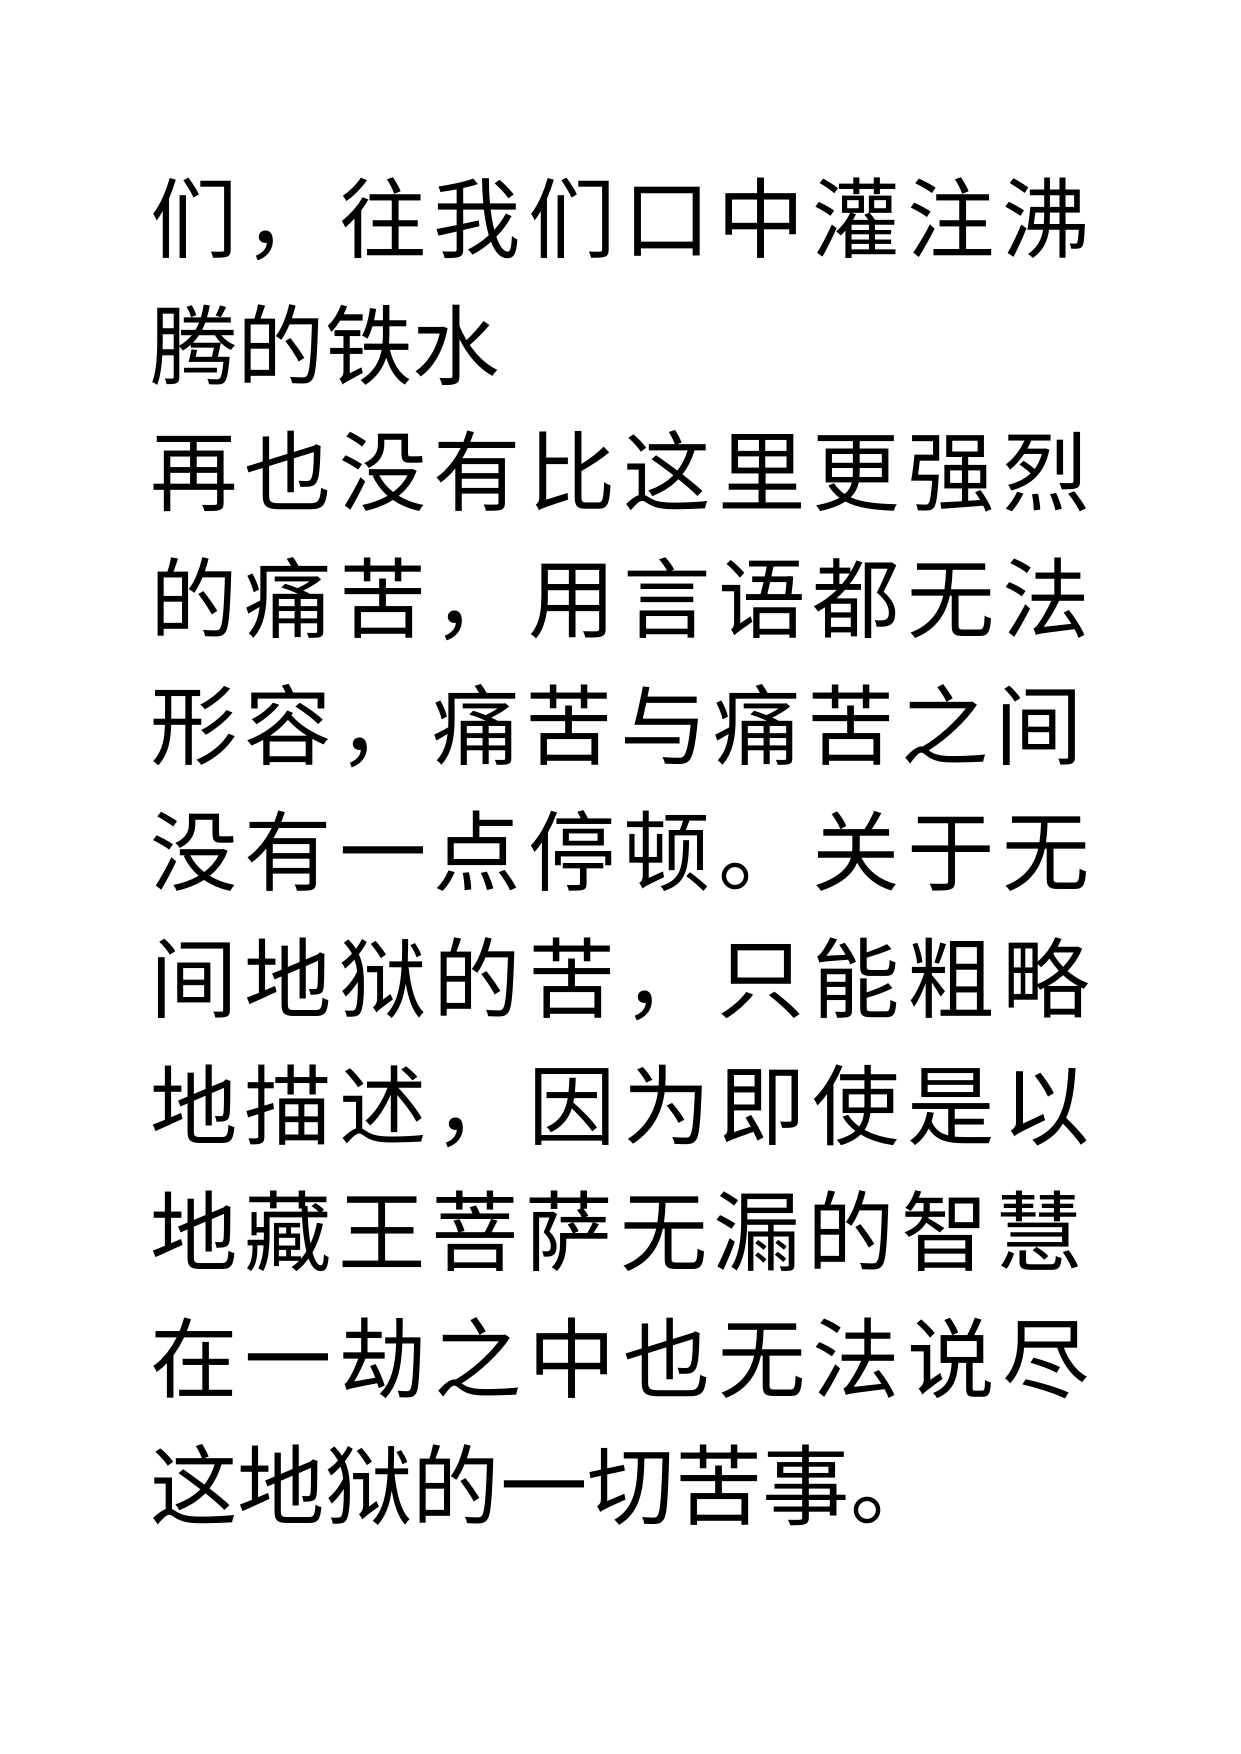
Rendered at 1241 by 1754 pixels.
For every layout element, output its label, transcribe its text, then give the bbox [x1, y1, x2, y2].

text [150, 150, 1090, 403]
text 再也没有比这里更强烈的痛苦，用言语都无法形容，痛苦与痛苦之间，没有一点停顿。关于无间地狱的苦，只能粗略地描述，因为即使是以地藏王菩萨无漏的智慧，在一劫之中也无法说尽这地狱的一切苦事。 [150, 403, 1090, 1543]
